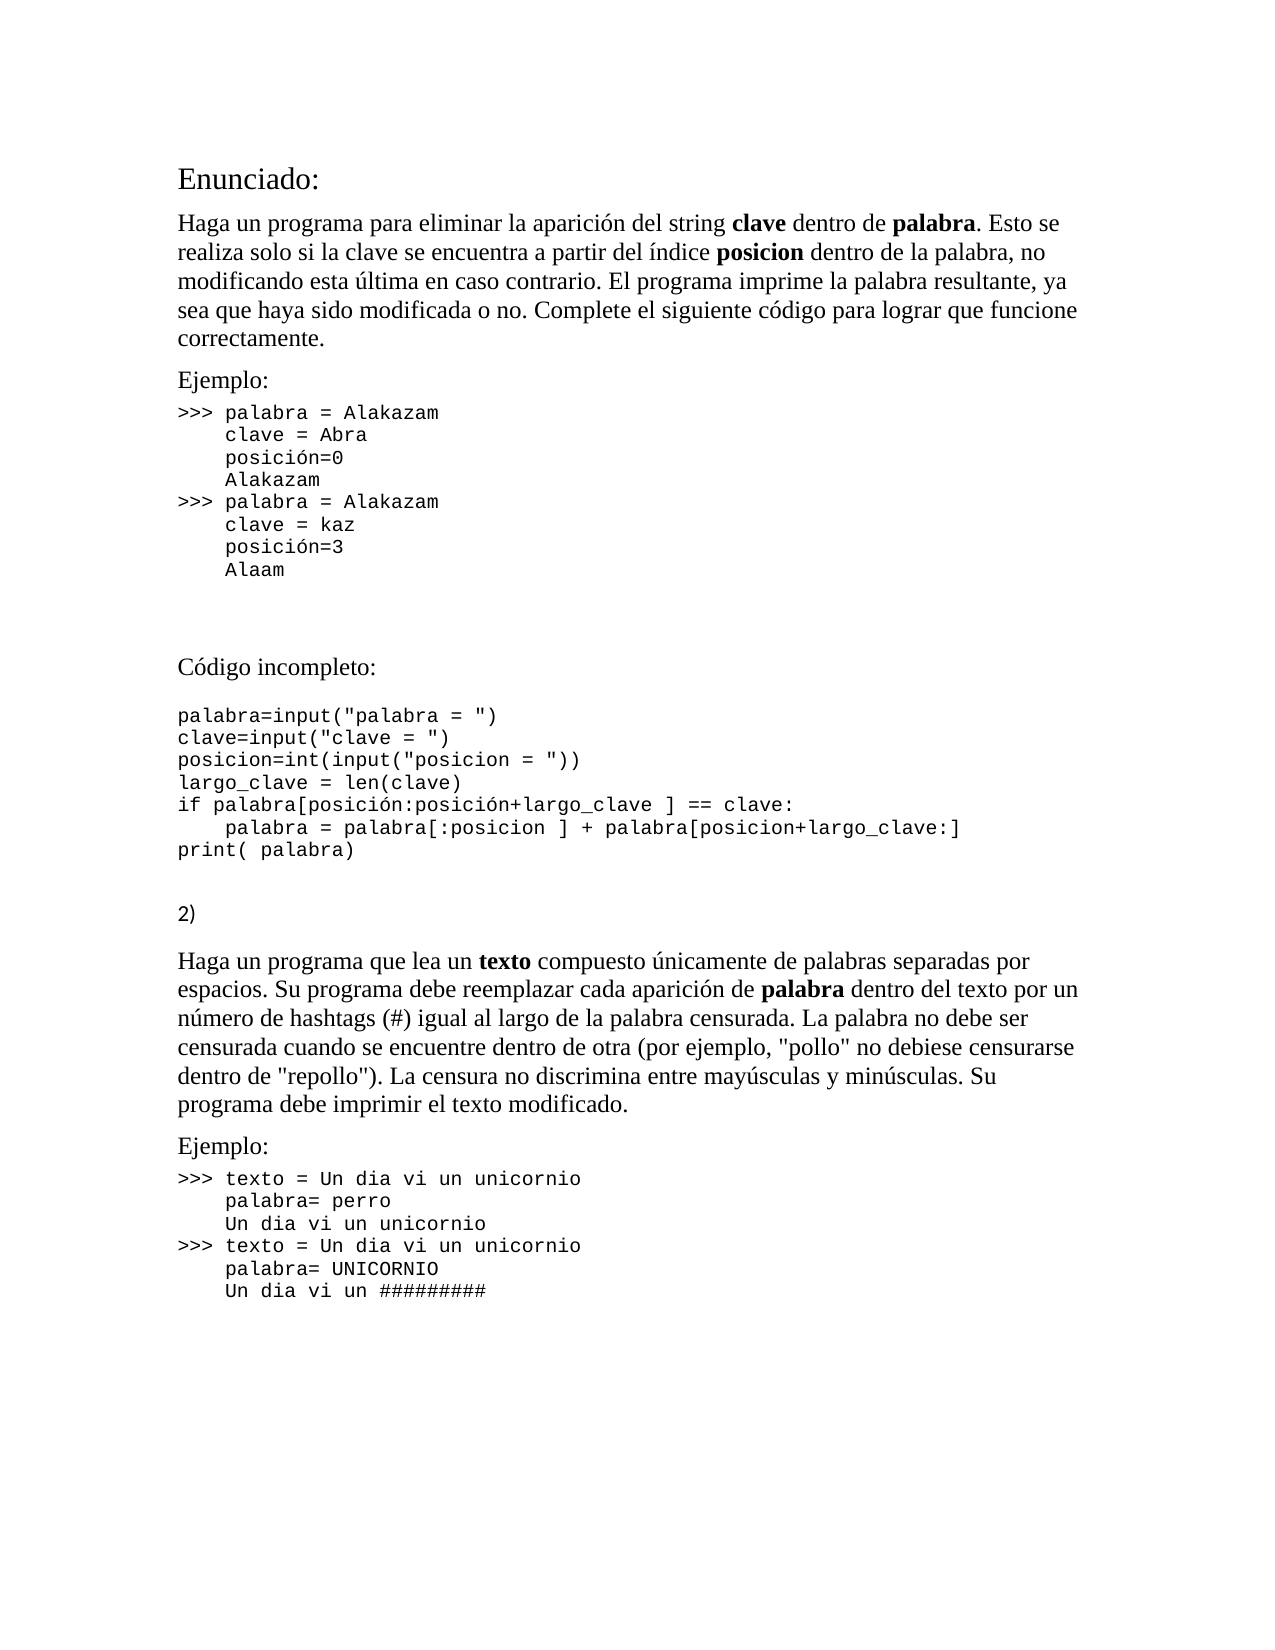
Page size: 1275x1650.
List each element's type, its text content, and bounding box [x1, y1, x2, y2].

text clave = Abra [177, 425, 1098, 448]
text Código incompleto: [177, 607, 1098, 681]
text Haga un programa que lea un texto compuesto únicamente de palabras separadas por espacios. Su programa debe reemplazar cada aparición de palabra dentro del texto por un número de hashtags (#) igual al largo de la palabra censurada. La palabra no debe ser censurada cuando se encuentre dentro de otra (por ejemplo, "pollo" no debiese censurarse dentro de "repollo"). La censura no discrimina entre mayúsculas y minúsculas. Su programa debe imprimir el texto modificado. [177, 946, 1098, 1118]
text palabra=input("palabra = ") [177, 706, 1098, 728]
text clave = kaz [177, 515, 1098, 537]
text posición=3 [177, 537, 1098, 560]
text Ejemplo: [177, 1131, 1098, 1159]
text >>> palabra = Alakazam [177, 492, 1098, 515]
text Enunciado: [177, 160, 1098, 196]
text Ejemplo: [177, 365, 1098, 393]
text Haga un programa para eliminar la aparición del string clave dentro de palabra. Esto se realiza solo si la clave se encuentra a partir del índice posicion dentro de la palabra, no modificando esta última en caso contrario. El programa imprime la palabra resultante, ya sea que haya sido modificada o no. Complete el siguiente código para lograr que funcione correctamente. [177, 208, 1098, 352]
text posición=0 [177, 448, 1098, 470]
text clave=input("clave = ") [177, 728, 1098, 750]
text >>> texto = Un dia vi un unicornio palabra= perro Un dia vi un unicornio >>> texto = Un dia vi un unicornio [177, 1169, 1098, 1258]
text palabra= UNICORNIO Un dia vi un ######### [177, 1258, 1098, 1331]
text Alakazam [177, 470, 1098, 492]
text 2) [177, 899, 1098, 927]
text posicion=int(input("posicion = ")) largo_clave = len(clave) if palabra[posición:posición+largo_clave ] == clave: palabra = palabra[:posicion ] + palabra[posicion+largo_clave:] print( palabra) [177, 750, 1098, 862]
text >>> palabra = Alakazam [177, 403, 1098, 425]
text Alaam [177, 560, 1098, 582]
